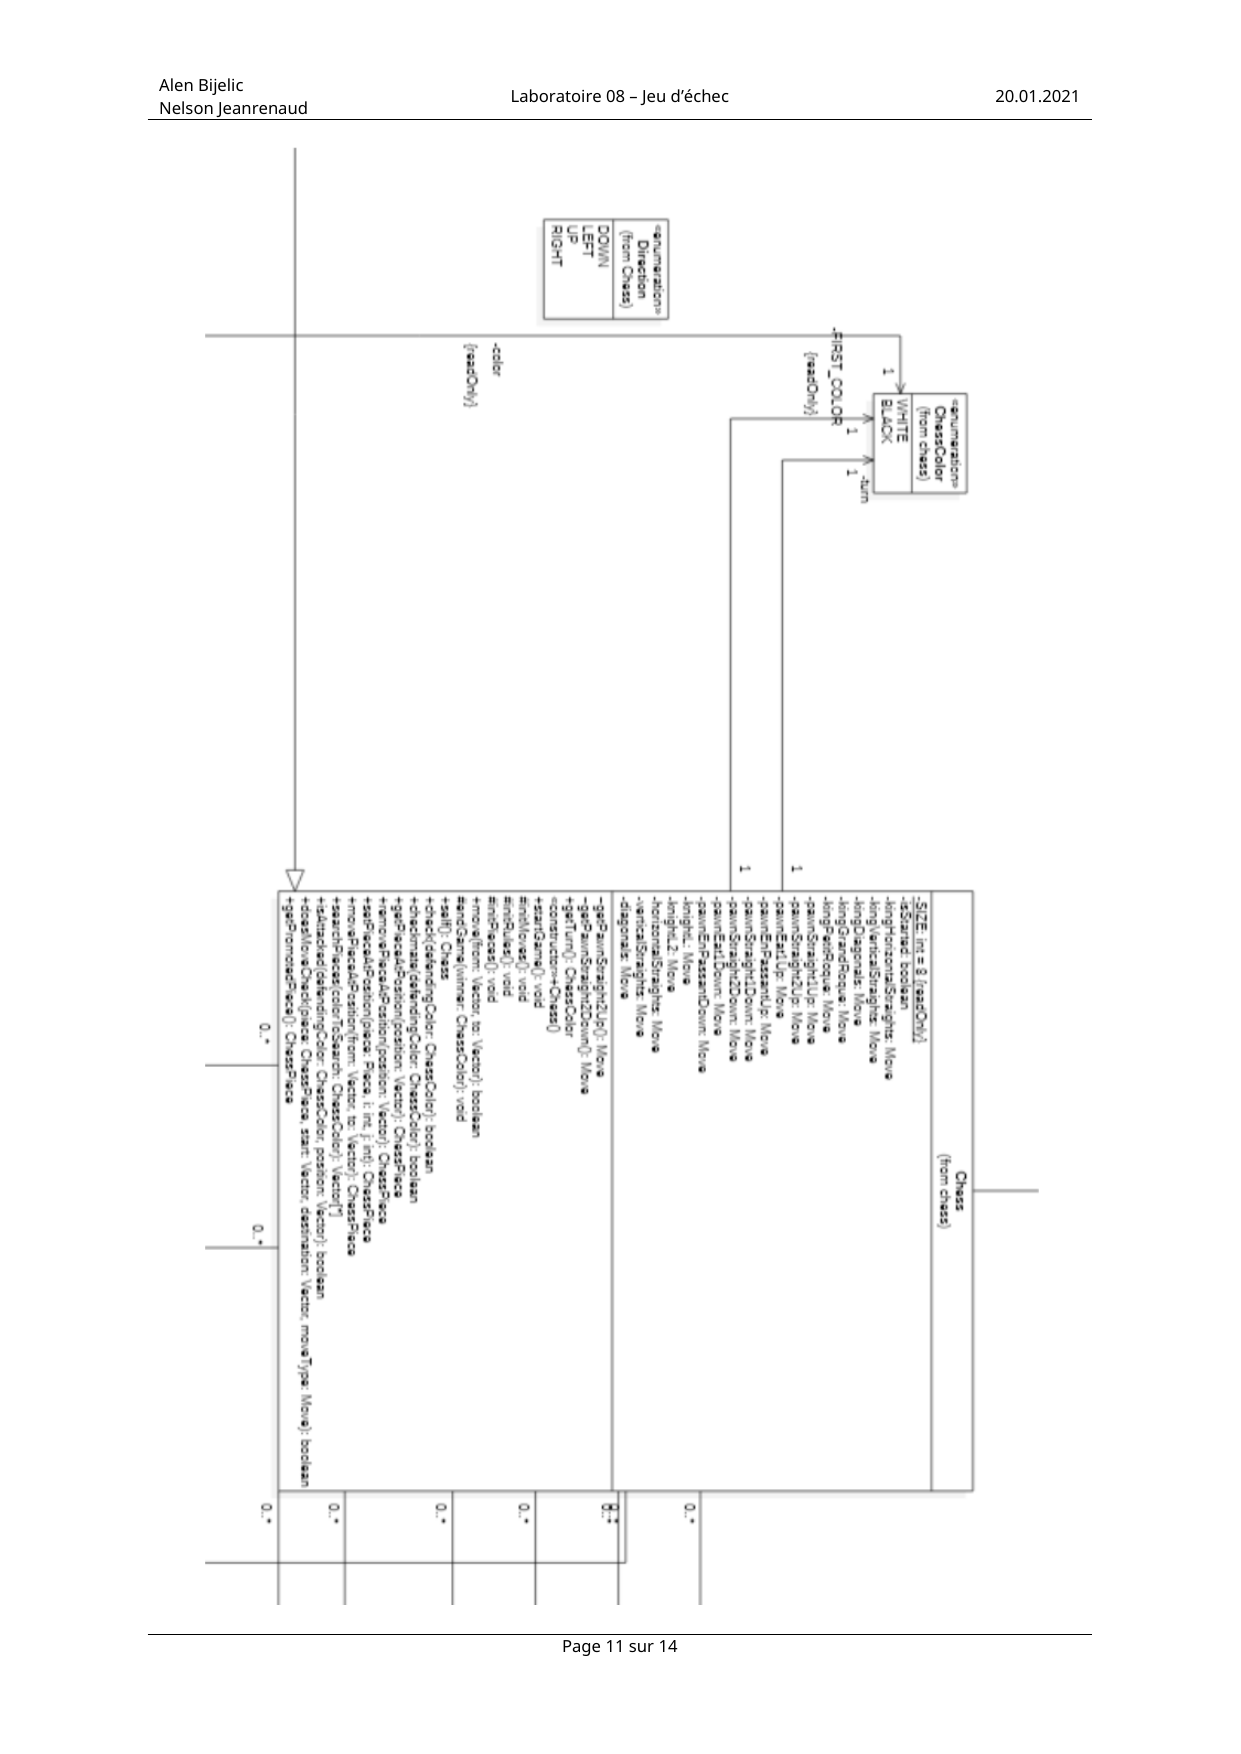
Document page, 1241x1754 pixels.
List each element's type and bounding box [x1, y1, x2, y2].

picture [206, 149, 1038, 1604]
